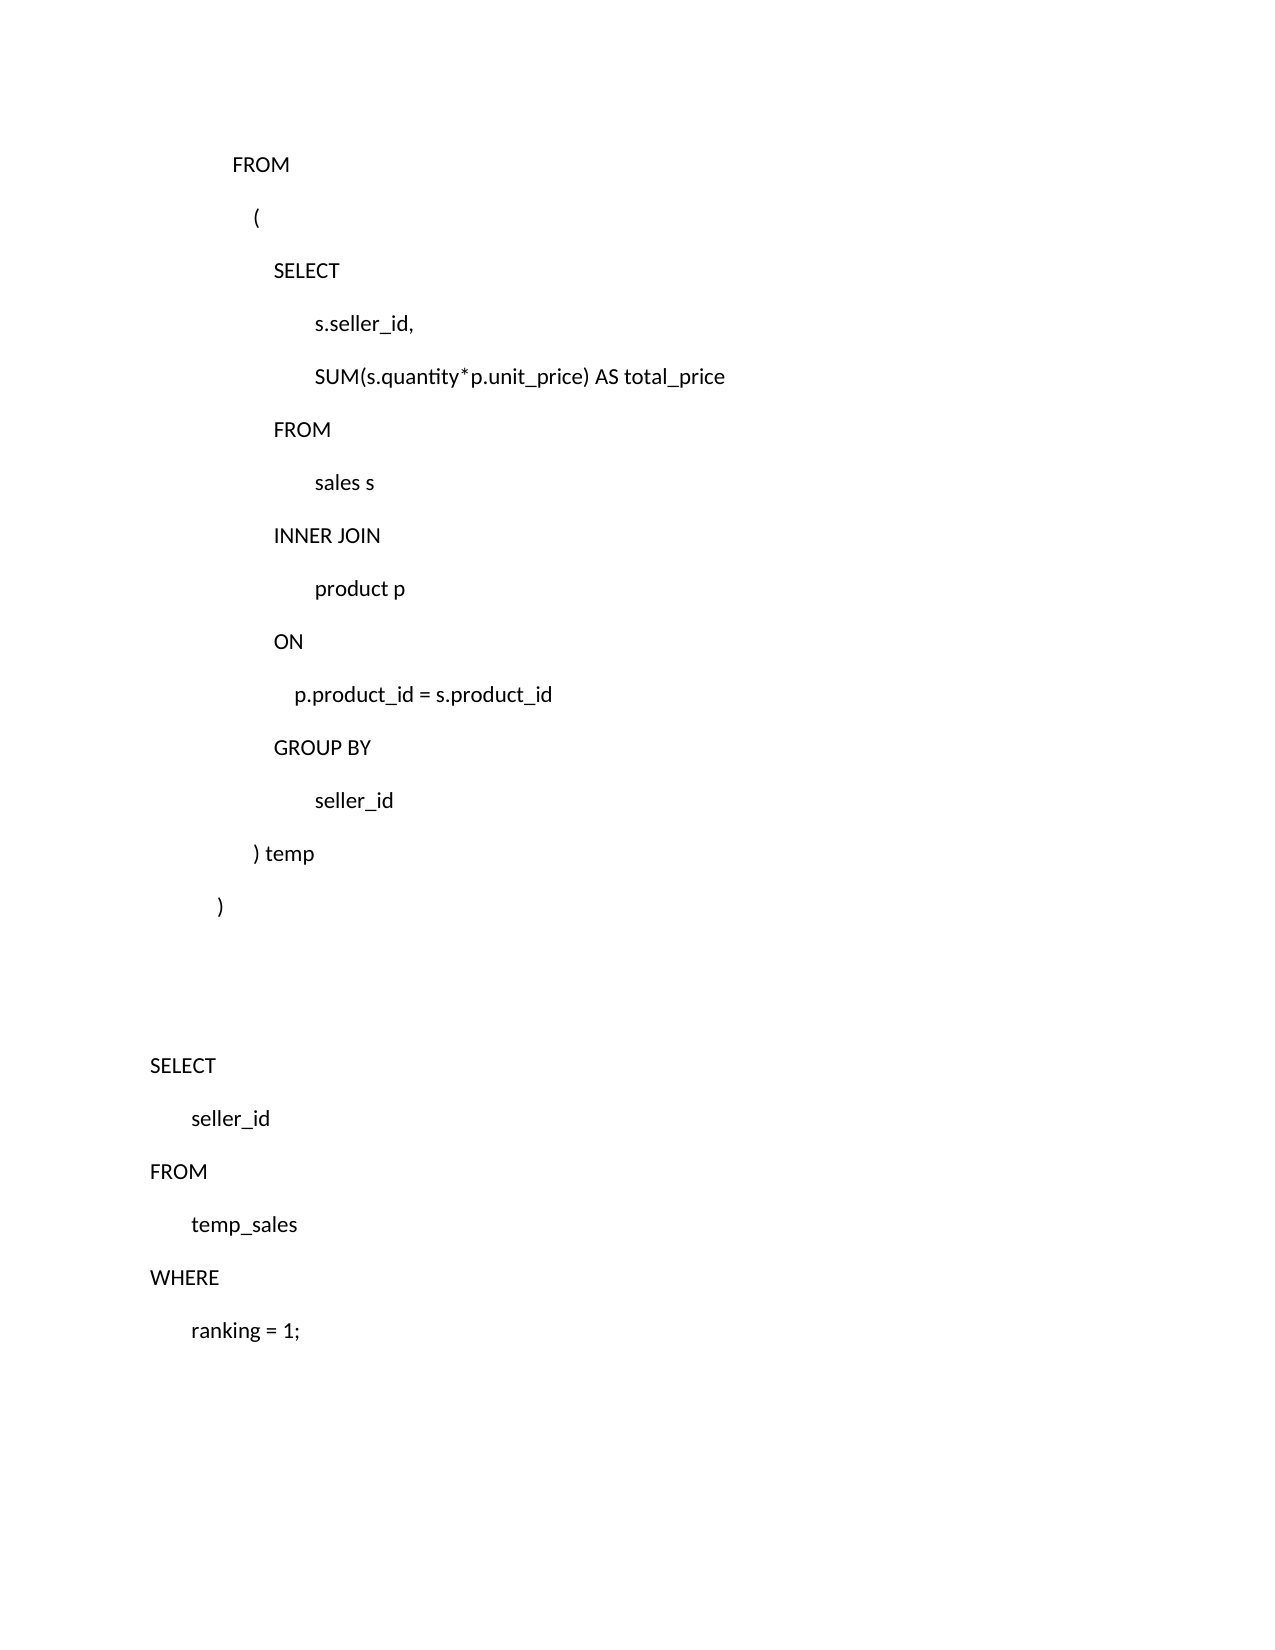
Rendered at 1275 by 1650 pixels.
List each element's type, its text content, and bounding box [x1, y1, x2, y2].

text GROUP BY [150, 733, 1125, 761]
text ranking = 1; [150, 1316, 1125, 1344]
text FROM [150, 1157, 1125, 1185]
text SELECT [150, 1051, 1125, 1079]
text ) [150, 892, 1125, 920]
text WHERE [150, 1263, 1125, 1291]
text FROM [150, 415, 1125, 443]
text ON [150, 627, 1125, 655]
text sales s [150, 468, 1125, 496]
text ( [150, 203, 1125, 231]
text ) temp [150, 839, 1125, 867]
text seller_id [150, 1104, 1125, 1132]
text SUM(s.quantity*p.unit_price) AS total_price [150, 362, 1125, 390]
text temp_sales [150, 1210, 1125, 1238]
text product p [150, 574, 1125, 602]
text FROM [150, 150, 1125, 178]
text SELECT [150, 256, 1125, 284]
text seller_id [150, 786, 1125, 814]
text p.product_id = s.product_id [150, 680, 1125, 708]
text s.seller_id, [150, 309, 1125, 337]
text INNER JOIN [150, 521, 1125, 549]
